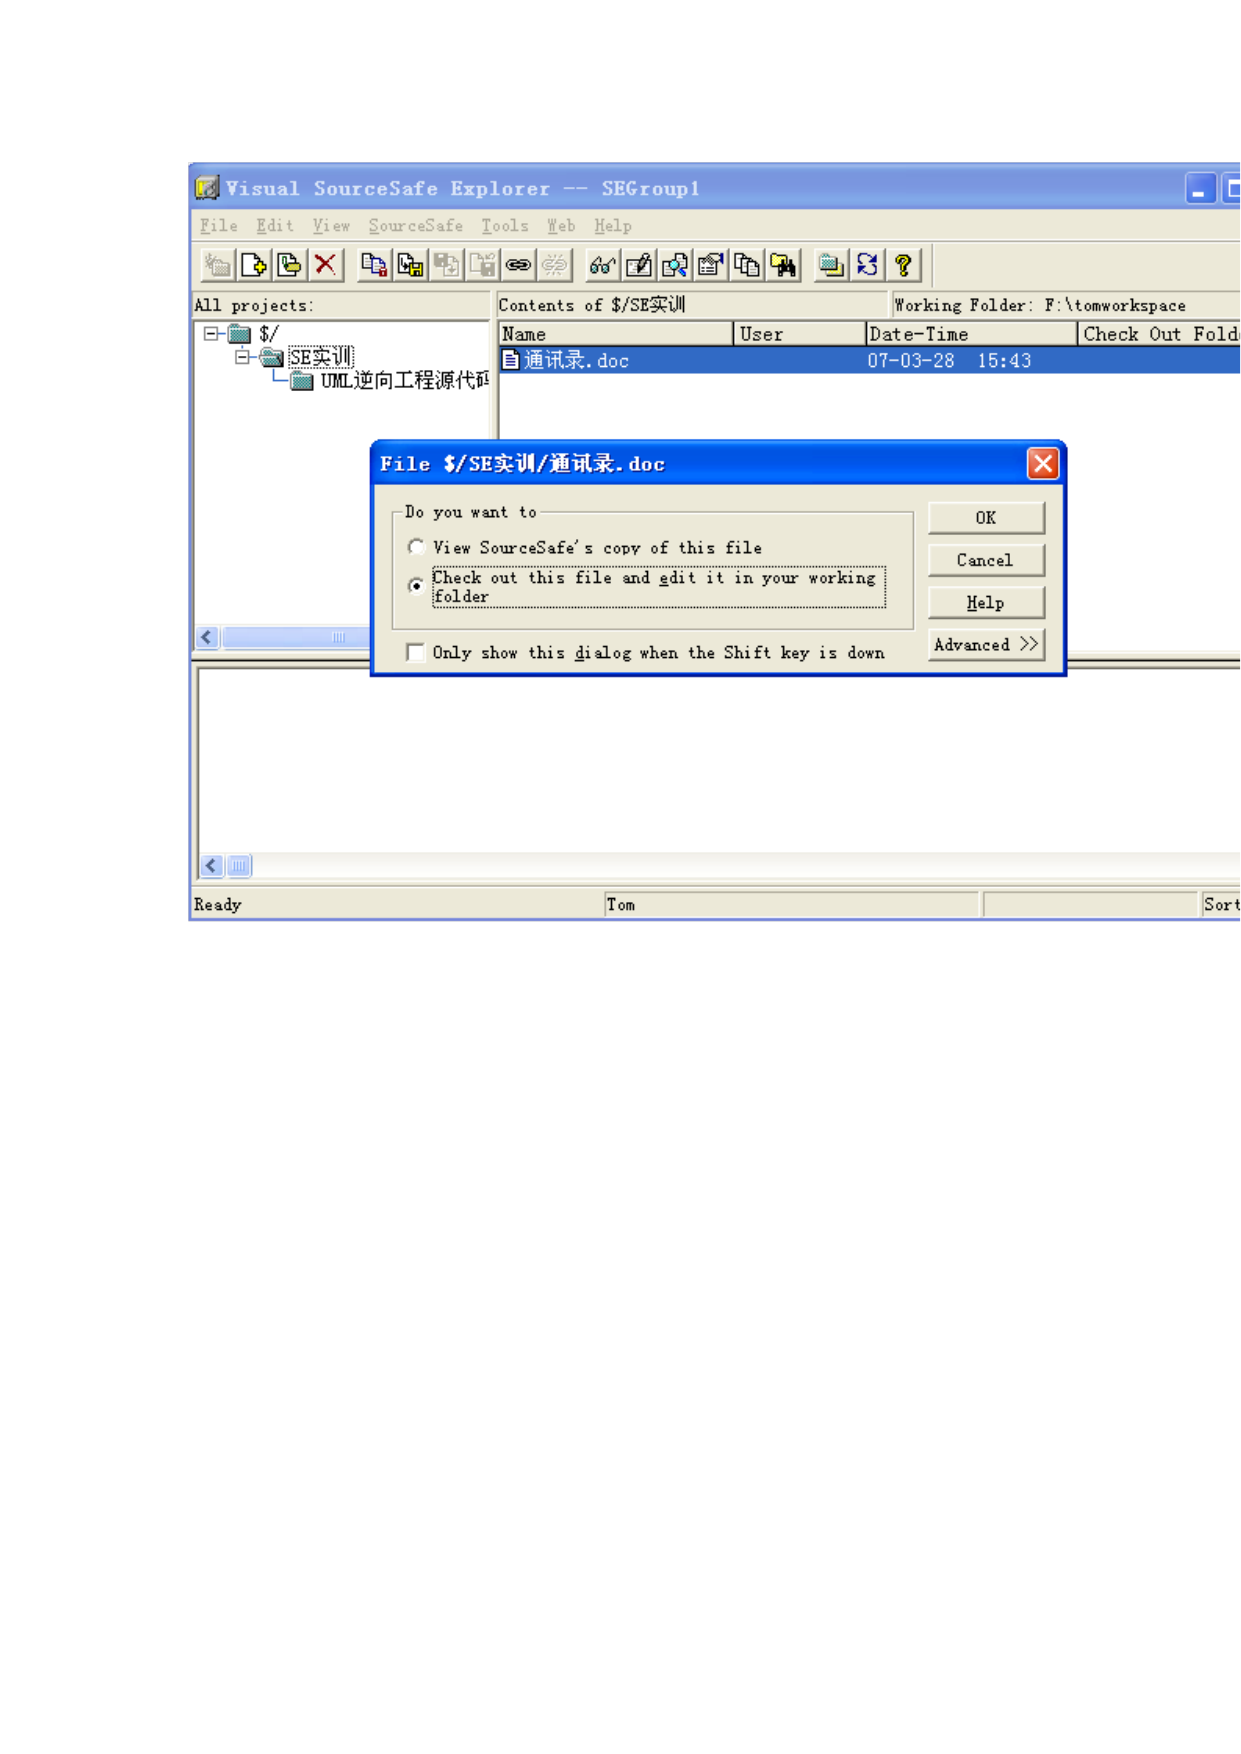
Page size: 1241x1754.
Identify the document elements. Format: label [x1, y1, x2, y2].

picture [187, 162, 1241, 923]
